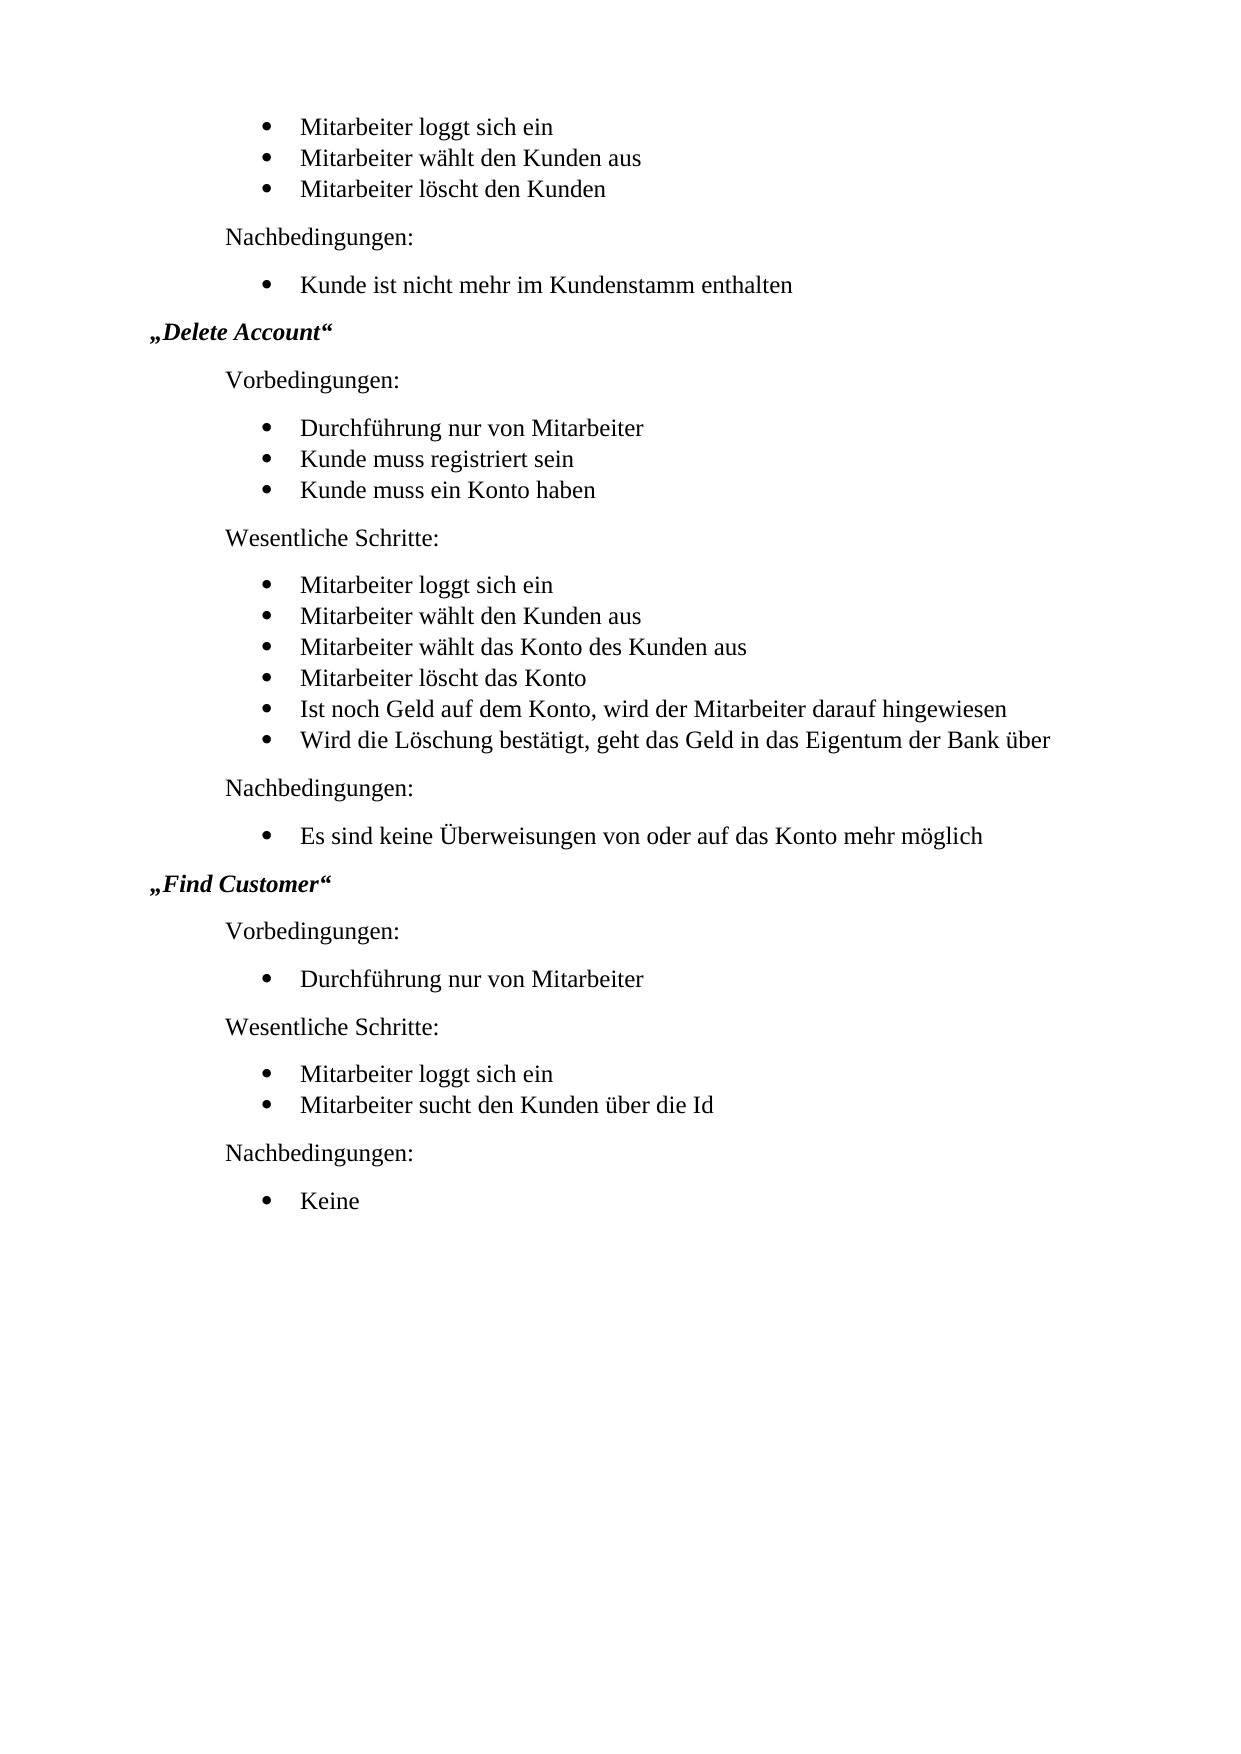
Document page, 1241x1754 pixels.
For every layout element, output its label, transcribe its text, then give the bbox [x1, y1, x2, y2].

list Mitarbeiter löscht das Konto [262, 663, 1090, 692]
list Wird die Löschung bestätigt, geht das Geld in das Eigentum der Bank über [262, 726, 1090, 754]
list Mitarbeiter loggt sich ein [262, 1059, 1090, 1088]
text Nachbedingungen: [225, 1138, 1090, 1167]
list Durchführung nur von Mitarbeiter [262, 964, 1090, 993]
list Mitarbeiter wählt den Kunden aus [262, 143, 1090, 172]
list Mitarbeiter sucht den Kunden über die Id [262, 1091, 1090, 1119]
text Nachbedingungen: [225, 222, 1090, 251]
list Mitarbeiter loggt sich ein [262, 570, 1090, 599]
text Vorbedingungen: [150, 916, 1090, 945]
list Durchführung nur von Mitarbeiter [262, 413, 1090, 442]
list Mitarbeiter loggt sich ein [262, 112, 1090, 141]
text Wesentliche Schritte: [225, 523, 1090, 551]
subtitle „Delete Account“ [150, 317, 1090, 346]
list Mitarbeiter wählt den Kunden aus [262, 601, 1090, 630]
list Kunde ist nicht mehr im Kundenstamm enthalten [262, 270, 1090, 298]
list Kunde muss ein Konto haben [262, 475, 1090, 504]
list Keine [262, 1186, 1090, 1215]
list Ist noch Geld auf dem Konto, wird der Mitarbeiter darauf hingewiesen [262, 694, 1090, 723]
list Es sind keine Überweisungen von oder auf das Konto mehr möglich [262, 821, 1090, 850]
list Kunde muss registriert sein [262, 444, 1090, 473]
list Mitarbeiter löscht den Kunden [262, 174, 1090, 203]
text Nachbedingungen: [225, 773, 1090, 802]
text Vorbedingungen: [150, 365, 1090, 394]
list Mitarbeiter wählt das Konto des Kunden aus [262, 632, 1090, 661]
text Wesentliche Schritte: [225, 1012, 1090, 1041]
subtitle „Find Customer“ [150, 869, 1090, 897]
